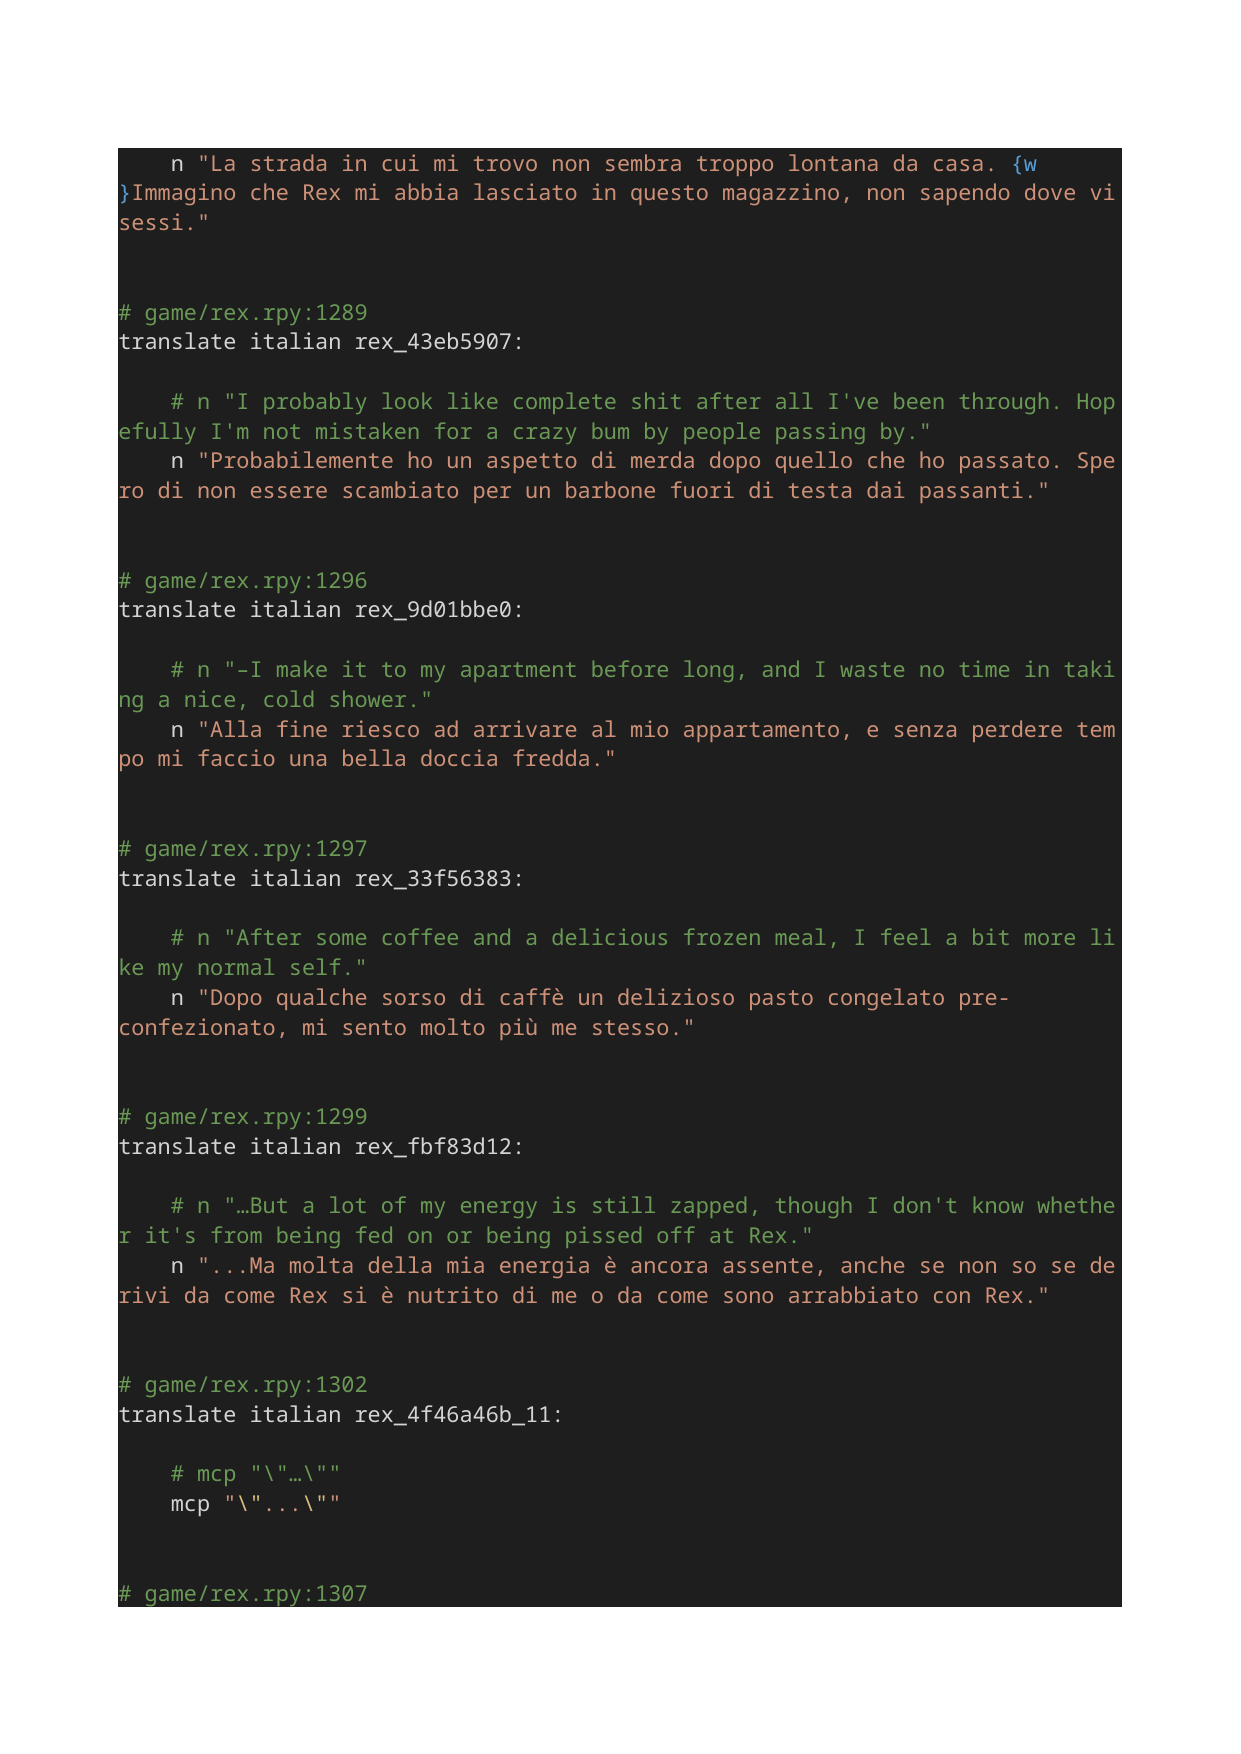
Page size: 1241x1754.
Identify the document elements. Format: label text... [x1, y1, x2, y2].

text translate italian rex_33f56383: [118, 863, 1122, 892]
text n "Probabilemente ho un aspetto di merda dopo quello che ho passato. Spero di non essere scambiato per un barbone fuori di testa dai passanti." [118, 446, 1122, 505]
text translate italian rex_43eb5907: [118, 326, 1122, 356]
text # n "I probably look like complete shit after all I've been through. Hopefully I'm not mistaken for a crazy bum by people passing by." [118, 386, 1122, 446]
text # n "…But a lot of my energy is still zapped, though I don't know whether it's from being fed on or being pissed off at Rex." [118, 1190, 1122, 1250]
text mcp "\"...\"" [118, 1488, 1122, 1518]
text # game/rex.rpy:1302 [118, 1369, 1122, 1399]
text # game/rex.rpy:1307 [118, 1578, 1122, 1607]
text n "La strada in cui mi trovo non sembra troppo lontana da casa. {w}Immagino che Rex mi abbia lasciato in questo magazzino, non sapendo dove visessi." [118, 148, 1122, 237]
text # game/rex.rpy:1297 [118, 833, 1122, 863]
text # n "After some coffee and a delicious frozen meal, I feel a bit more like my normal self." [118, 922, 1122, 982]
text # game/rex.rpy:1289 [118, 297, 1122, 326]
text # mcp "\"…\"" [118, 1458, 1122, 1488]
text # n "–I make it to my apartment before long, and I waste no time in taking a nice, cold shower." [118, 654, 1122, 714]
text # game/rex.rpy:1299 [118, 1101, 1122, 1131]
text translate italian rex_9d01bbe0: [118, 594, 1122, 624]
text translate italian rex_fbf83d12: [118, 1131, 1122, 1161]
text n "...Ma molta della mia energia è ancora assente, anche se non so se derivi da come Rex si è nutrito di me o da come sono arrabbiato con Rex." [118, 1250, 1122, 1309]
text translate italian rex_4f46a46b_11: [118, 1399, 1122, 1429]
text n "Dopo qualche sorso di caffè un delizioso pasto congelato pre-confezionato, mi sento molto più me stesso." [118, 982, 1122, 1041]
text n "Alla fine riesco ad arrivare al mio appartamento, e senza perdere tempo mi faccio una bella doccia fredda." [118, 714, 1122, 773]
text # game/rex.rpy:1296 [118, 565, 1122, 594]
